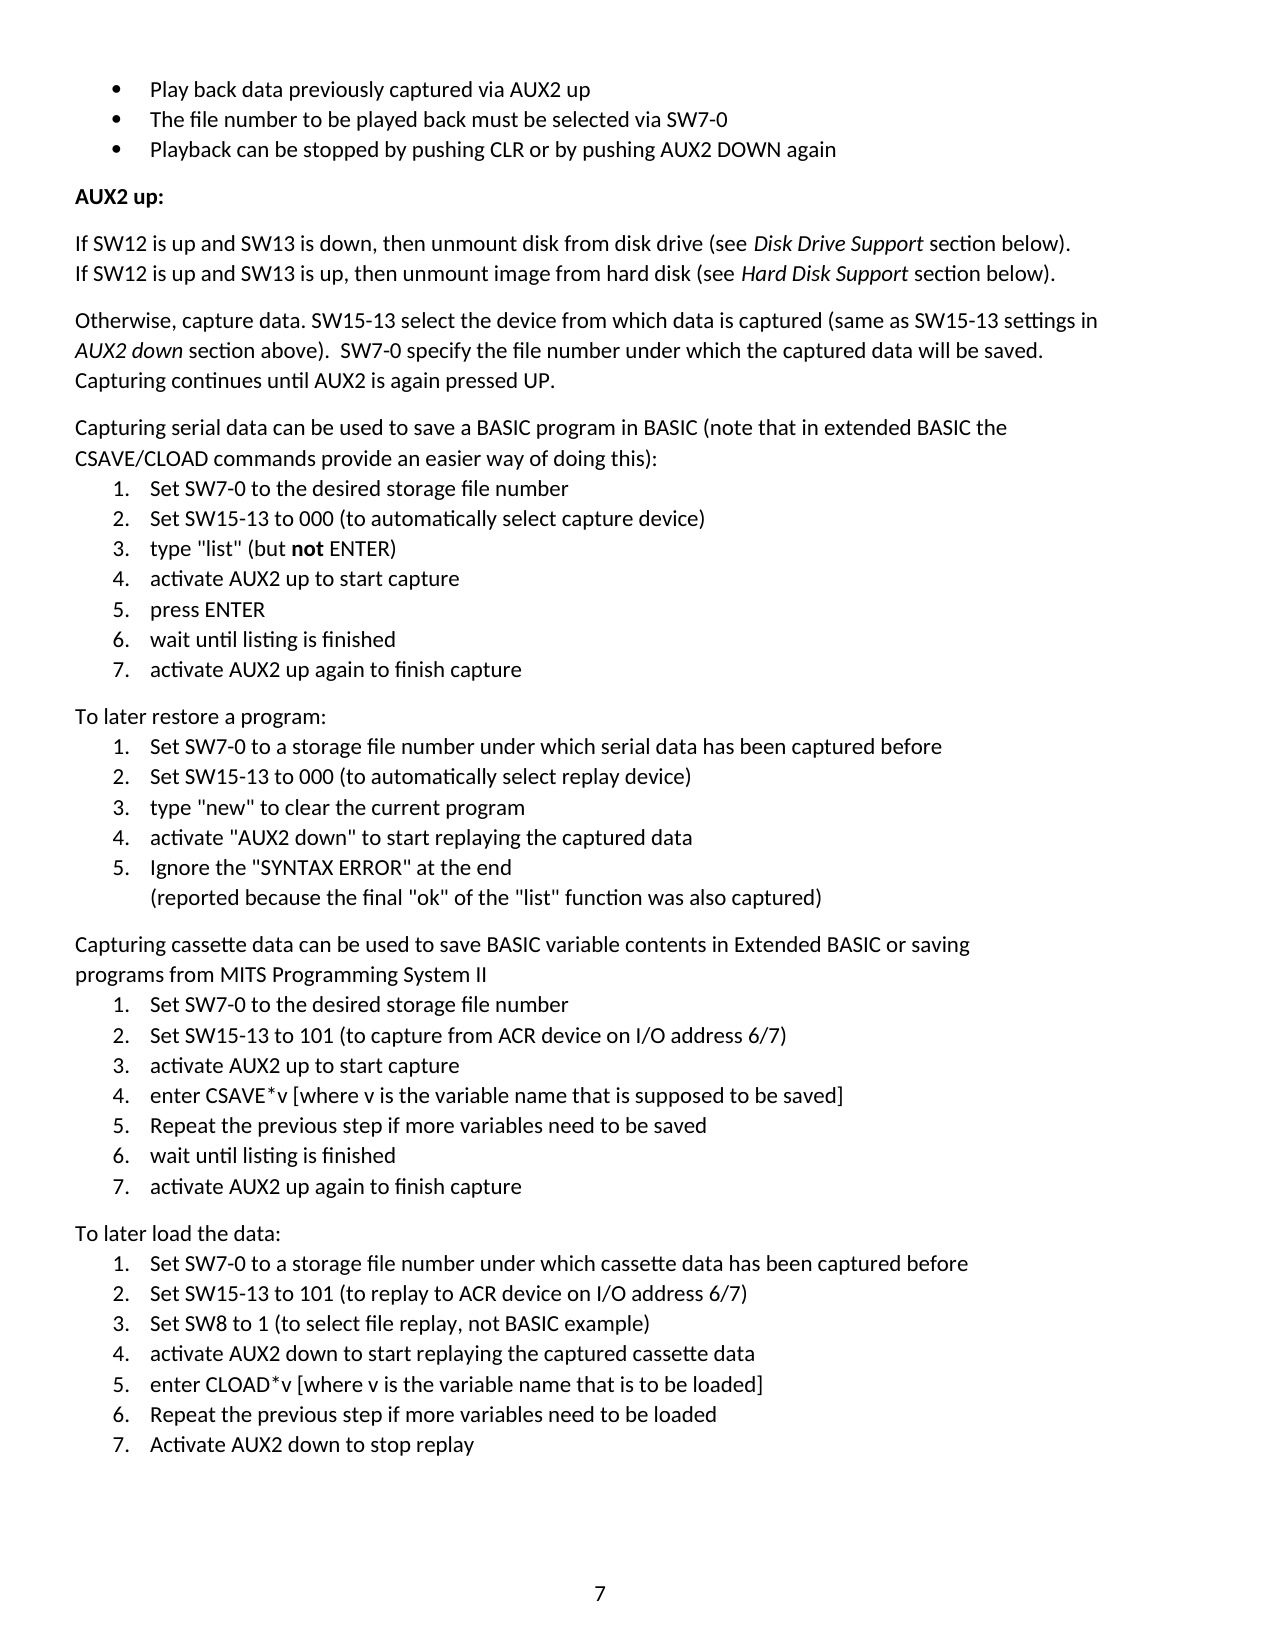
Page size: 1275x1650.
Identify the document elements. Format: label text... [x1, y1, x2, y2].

text AUX2 up: [75, 182, 1125, 210]
list Set SW15-13 to 000 (to automatically select capture device) [112, 504, 1125, 532]
list Ignore the "SYNTAX ERROR" at the end (reported because the final "ok" of the "list" function was also captured) [112, 853, 1125, 911]
text If SW12 is up and SW13 is down, then unmount disk from disk drive (see Disk Drive Support section below). If SW12 is up and SW13 is up, then unmount image from hard disk (see Hard Disk Support section below). [75, 229, 1125, 287]
list activate AUX2 down to start replaying the captured cassette data [112, 1339, 1125, 1368]
list activate AUX2 up to start capture [112, 564, 1125, 593]
list Set SW15-13 to 000 (to automatically select replay device) [112, 762, 1125, 791]
list Set SW7-0 to the desired storage file number [112, 991, 1125, 1019]
text Otherwise, capture data. SW15-13 select the device from which data is captured (same as SW15-13 settings in AUX2 down section above). SW7-0 specify the file number under which the captured data will be saved. Capturing continues until AUX2 is again pressed UP. [75, 306, 1125, 395]
text To later restore a program: [75, 702, 1125, 730]
list activate "AUX2 down" to start replaying the captured data [112, 823, 1125, 851]
list Repeat the previous step if more variables need to be saved [112, 1111, 1125, 1139]
list Activate AUX2 down to stop replay [112, 1430, 1125, 1458]
list Set SW15-13 to 101 (to replay to ACR device on I/O address 6/7) [112, 1279, 1125, 1307]
list activate AUX2 up to start capture [112, 1051, 1125, 1079]
list press ENTER [112, 595, 1125, 623]
list type "list" (but not ENTER) [112, 534, 1125, 562]
text Capturing cassette data can be used to save BASIC variable contents in Extended BASIC or saving programs from MITS Programming System II [75, 930, 1125, 988]
list wait until listing is finished [112, 1142, 1125, 1170]
list type "new" to clear the current program [112, 793, 1125, 821]
list activate AUX2 up again to finish capture [112, 655, 1125, 683]
list Repeat the previous step if more variables need to be loaded [112, 1400, 1125, 1428]
list wait until listing is finished [112, 625, 1125, 653]
text To later load the data: [75, 1219, 1125, 1247]
list The file number to be played back must be selected via SW7-0 [112, 105, 1125, 133]
list enter CLOAD*v [where v is the variable name that is to be loaded] [112, 1370, 1125, 1398]
list Set SW7-0 to a storage file number under which cassette data has been captured before [112, 1249, 1125, 1277]
list Capturing serial data can be used to save a BASIC program in BASIC (note that in extended BASIC the CSAVE/CLOAD commands provide an easier way of doing this): [75, 413, 1125, 472]
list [112, 135, 1125, 163]
list Set SW8 to 1 (to select file replay, not BASIC example) [112, 1309, 1125, 1337]
list Set SW7-0 to the desired storage file number [112, 474, 1125, 502]
list enter CSAVE*v [where v is the variable name that is supposed to be saved] [112, 1081, 1125, 1109]
list Set SW7-0 to a storage file number under which serial data has been captured before [112, 732, 1125, 760]
list Play back data previously captured via AUX2 up [112, 75, 1125, 103]
list Set SW15-13 to 101 (to capture from ACR device on I/O address 6/7) [112, 1021, 1125, 1049]
list activate AUX2 up again to finish capture [112, 1172, 1125, 1200]
